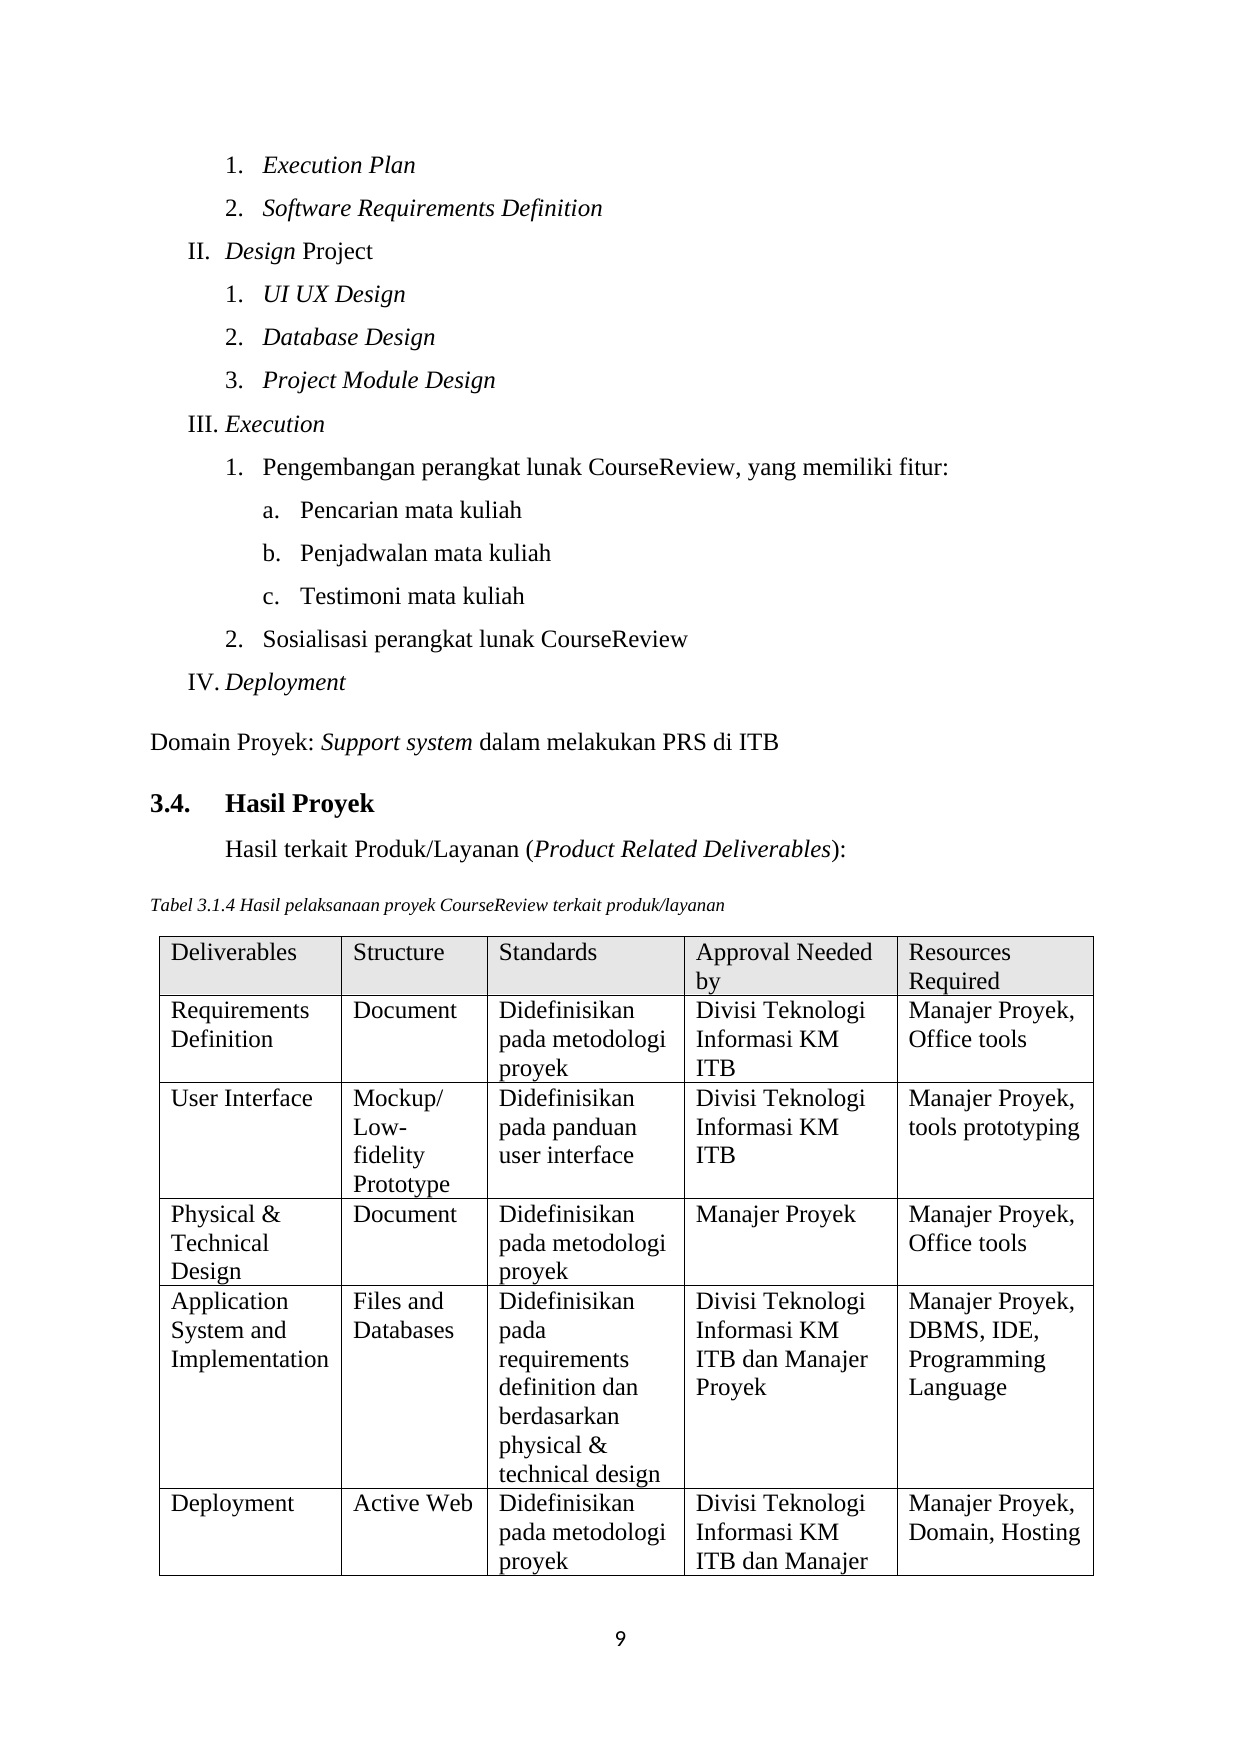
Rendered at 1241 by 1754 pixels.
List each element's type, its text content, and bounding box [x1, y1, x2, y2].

list Pencarian mata kuliah [262, 495, 1090, 524]
list UI UX Design [225, 279, 1090, 308]
table_cell Manajer Proyek [685, 1199, 897, 1285]
table_cell Document [342, 1199, 487, 1285]
list Execution [187, 409, 1090, 437]
table_header Approval Needed by [685, 937, 897, 994]
table_cell Document [342, 996, 487, 1082]
table_cell Didefinisikan pada metodologi proyek [488, 1199, 684, 1285]
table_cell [685, 1489, 897, 1575]
list Execution Plan [225, 150, 1090, 179]
list Penjadwalan mata kuliah [262, 538, 1090, 567]
table_cell User Interface [160, 1083, 341, 1198]
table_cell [685, 1286, 897, 1487]
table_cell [898, 1489, 1093, 1575]
table_header Deliverables [160, 937, 341, 994]
subtitle Hasil Proyek [150, 787, 1090, 818]
table_cell Application System and Implementation [160, 1286, 341, 1487]
text Domain Proyek: Support system dalam melakukan PRS di ITB [150, 727, 1090, 756]
table_cell Manajer Proyek, Office tools [898, 996, 1093, 1082]
list Project Module Design [225, 366, 1090, 394]
list Testimoni mata kuliah [262, 581, 1090, 610]
table_cell Deployment [160, 1489, 341, 1575]
text Hasil terkait Produk/Layanan (Product Related Deliverables): [150, 834, 1090, 862]
list Sosialisasi perangkat lunak CourseReview [225, 624, 1090, 653]
list Design Project [187, 236, 1090, 265]
table_header Standards [488, 937, 684, 994]
table_cell Requirements Definition [160, 996, 341, 1082]
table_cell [488, 1489, 684, 1575]
table_cell Didefinisikan pada metodologi proyek [488, 996, 684, 1082]
table_cell Didefinisikan pada panduan user interface [488, 1083, 684, 1198]
table_cell Files and Databases [342, 1286, 487, 1487]
table_header Structure [342, 937, 487, 994]
table_cell Active Web [342, 1489, 487, 1575]
list Database Design [225, 322, 1090, 351]
table_cell Manajer Proyek, DBMS, IDE, Programming Language [898, 1286, 1093, 1487]
table_cell Mockup/ Low-fidelity Prototype [342, 1083, 487, 1198]
list Software Requirements Definition [225, 193, 1090, 222]
table_cell Manajer Proyek, tools prototyping [898, 1083, 1093, 1198]
table_cell Divisi Teknologi Informasi KM ITB [685, 1083, 897, 1198]
list Deployment [187, 667, 1090, 696]
table_header Resources Required [898, 937, 1093, 994]
table_cell Divisi Teknologi Informasi KM ITB [685, 996, 897, 1082]
list Pengembangan perangkat lunak CourseReview, yang memiliki fitur: [225, 452, 1090, 481]
table_cell Physical & Technical Design [160, 1199, 341, 1285]
table_cell Didefinisikan pada requirements definition dan berdasarkan physical & technical design [488, 1286, 684, 1487]
table_cell Manajer Proyek, Office tools [898, 1199, 1093, 1285]
